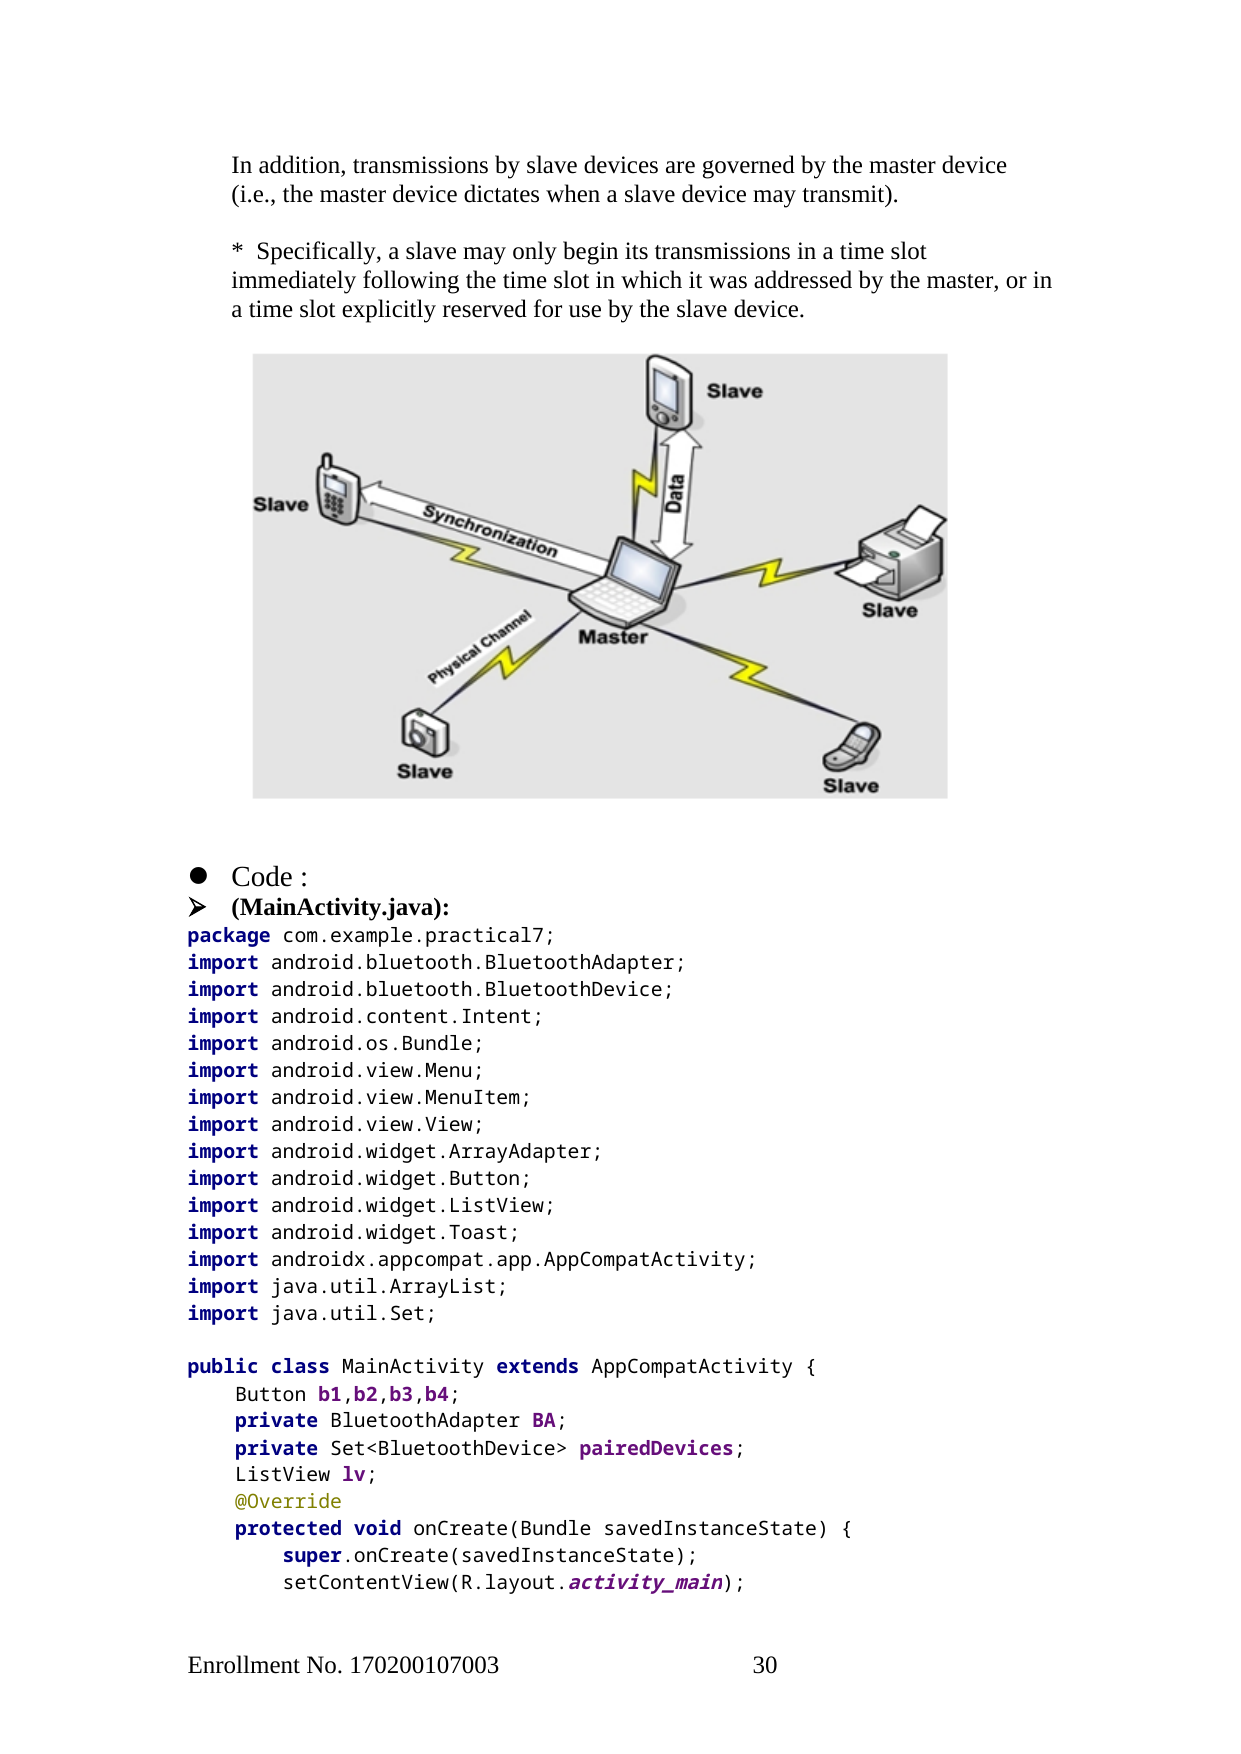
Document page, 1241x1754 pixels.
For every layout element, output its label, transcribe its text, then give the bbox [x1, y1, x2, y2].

list * Specifically, a slave may only begin its transmissions in a time slot immediately following the time slot in which it was addressed by the master, or in a time slot explicitly reserved for use by the slave device. [231, 236, 1053, 322]
list (MainActivity.java): [187, 892, 1053, 921]
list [231, 150, 1053, 207]
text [187, 921, 1053, 1596]
list Code : [187, 859, 1053, 892]
picture [250, 351, 951, 802]
